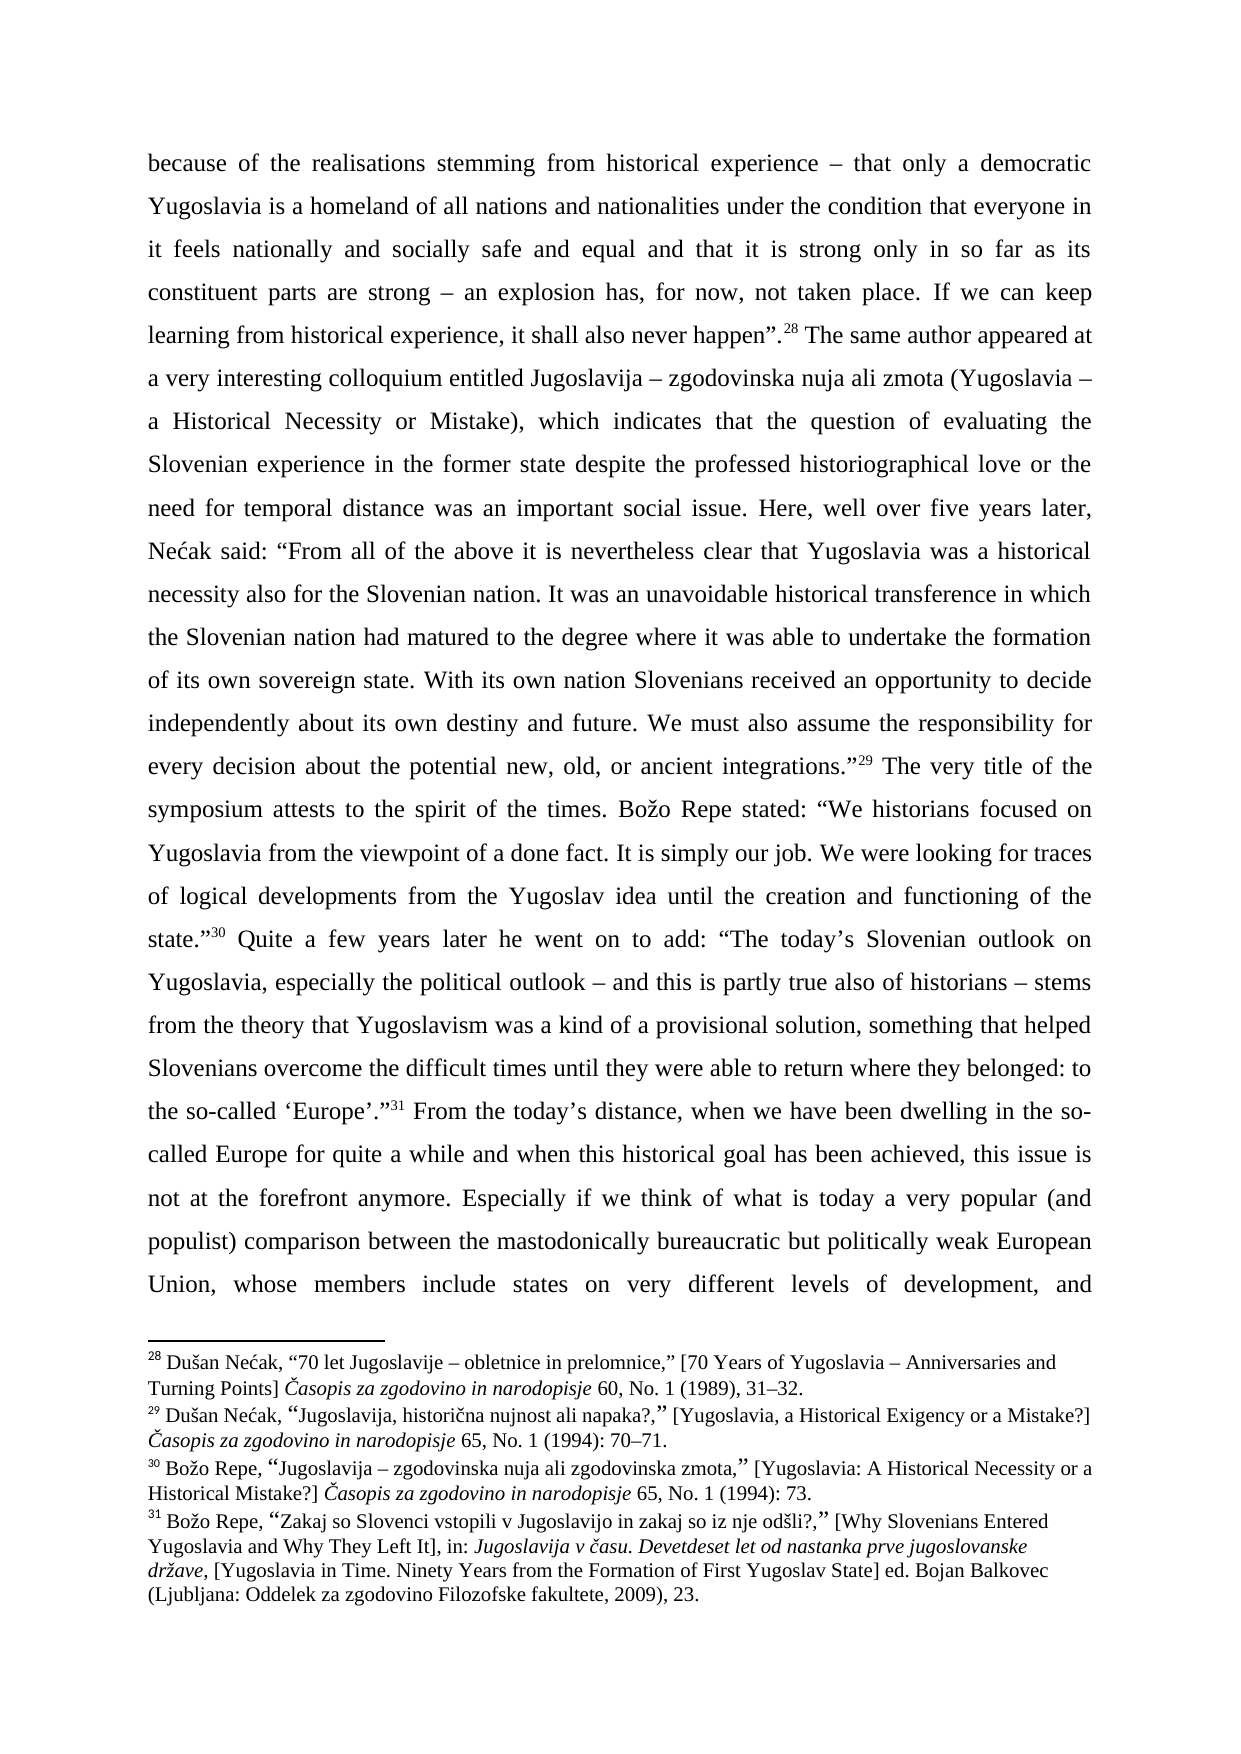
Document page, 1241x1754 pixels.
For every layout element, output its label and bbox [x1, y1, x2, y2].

text [148, 148, 1093, 1298]
